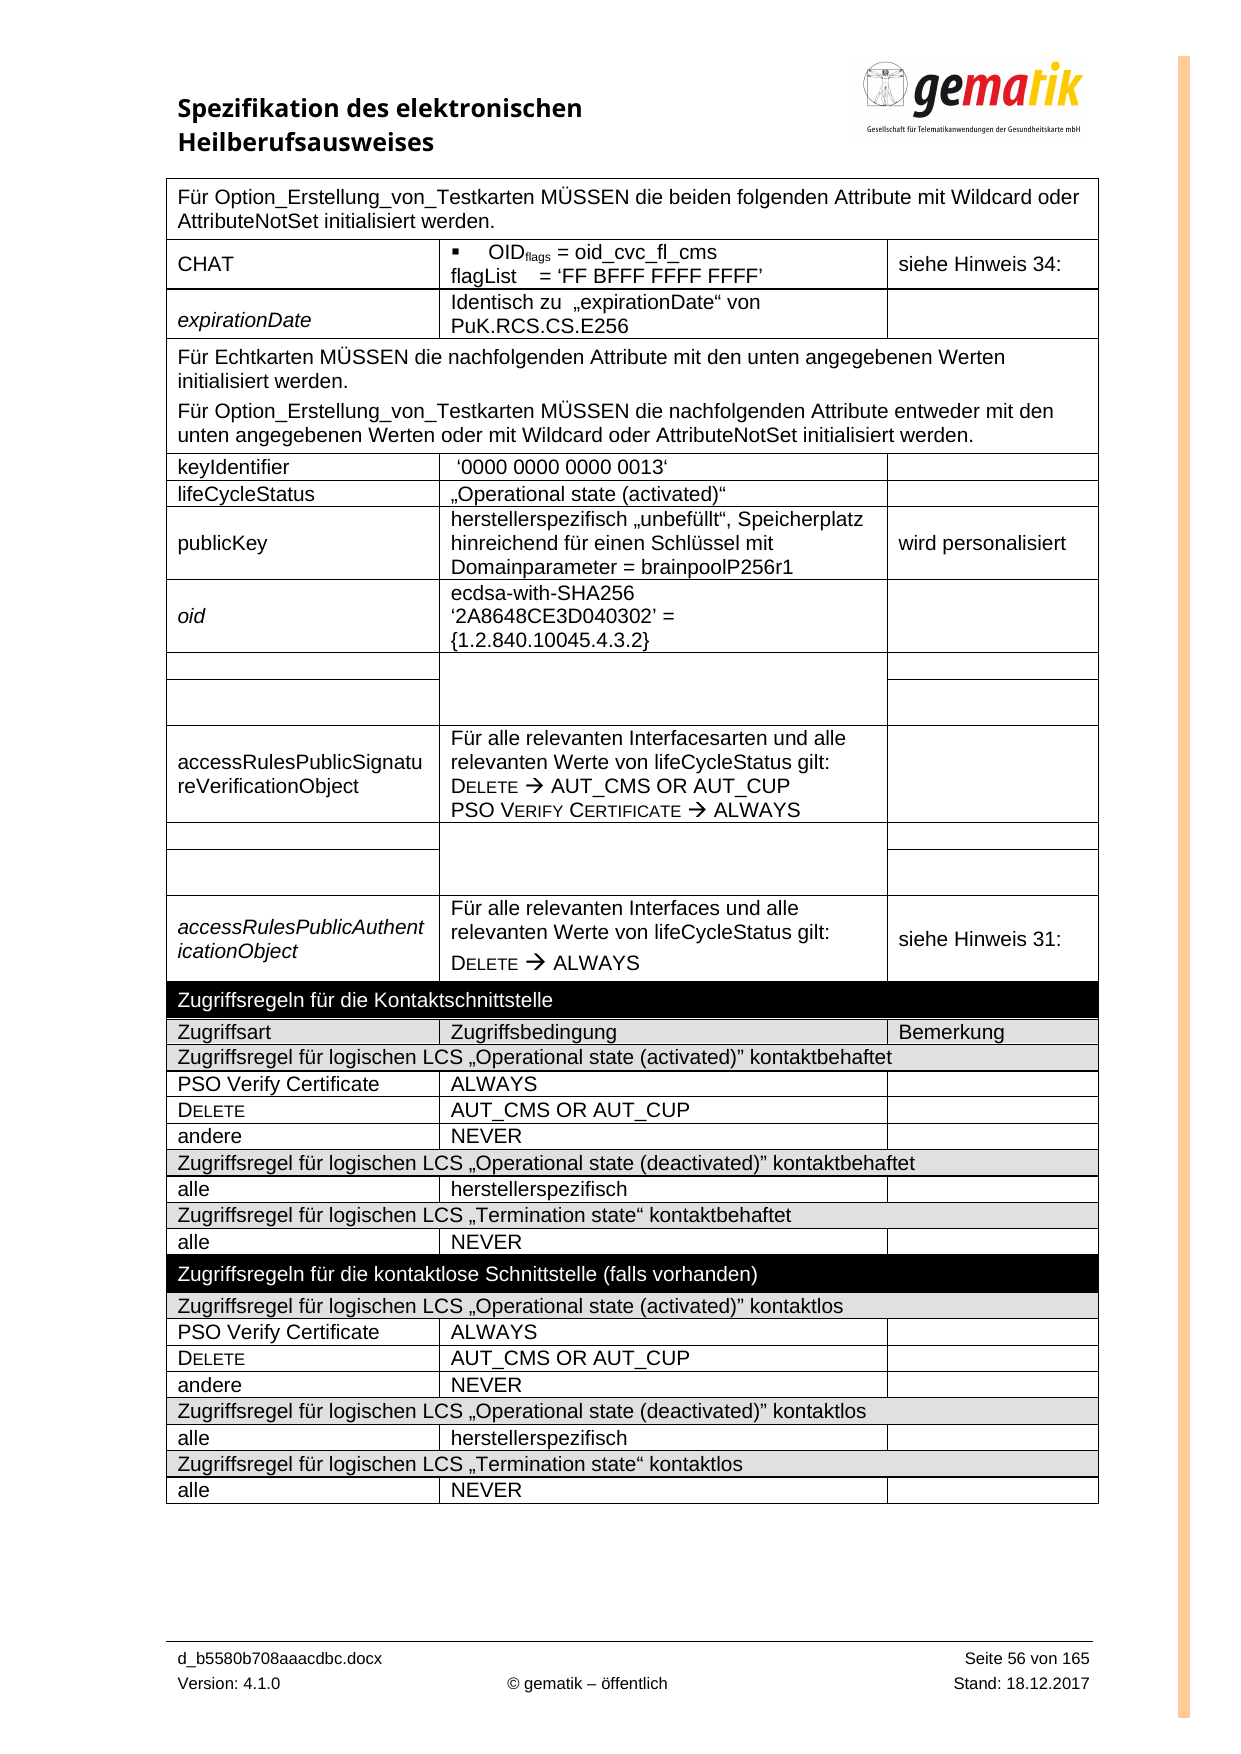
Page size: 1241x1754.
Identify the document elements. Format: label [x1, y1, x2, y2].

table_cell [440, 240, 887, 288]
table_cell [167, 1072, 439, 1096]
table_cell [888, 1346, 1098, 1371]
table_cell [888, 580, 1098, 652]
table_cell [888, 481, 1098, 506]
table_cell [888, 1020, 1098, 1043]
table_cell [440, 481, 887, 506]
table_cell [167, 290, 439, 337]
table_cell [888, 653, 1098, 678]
picture [854, 56, 1086, 143]
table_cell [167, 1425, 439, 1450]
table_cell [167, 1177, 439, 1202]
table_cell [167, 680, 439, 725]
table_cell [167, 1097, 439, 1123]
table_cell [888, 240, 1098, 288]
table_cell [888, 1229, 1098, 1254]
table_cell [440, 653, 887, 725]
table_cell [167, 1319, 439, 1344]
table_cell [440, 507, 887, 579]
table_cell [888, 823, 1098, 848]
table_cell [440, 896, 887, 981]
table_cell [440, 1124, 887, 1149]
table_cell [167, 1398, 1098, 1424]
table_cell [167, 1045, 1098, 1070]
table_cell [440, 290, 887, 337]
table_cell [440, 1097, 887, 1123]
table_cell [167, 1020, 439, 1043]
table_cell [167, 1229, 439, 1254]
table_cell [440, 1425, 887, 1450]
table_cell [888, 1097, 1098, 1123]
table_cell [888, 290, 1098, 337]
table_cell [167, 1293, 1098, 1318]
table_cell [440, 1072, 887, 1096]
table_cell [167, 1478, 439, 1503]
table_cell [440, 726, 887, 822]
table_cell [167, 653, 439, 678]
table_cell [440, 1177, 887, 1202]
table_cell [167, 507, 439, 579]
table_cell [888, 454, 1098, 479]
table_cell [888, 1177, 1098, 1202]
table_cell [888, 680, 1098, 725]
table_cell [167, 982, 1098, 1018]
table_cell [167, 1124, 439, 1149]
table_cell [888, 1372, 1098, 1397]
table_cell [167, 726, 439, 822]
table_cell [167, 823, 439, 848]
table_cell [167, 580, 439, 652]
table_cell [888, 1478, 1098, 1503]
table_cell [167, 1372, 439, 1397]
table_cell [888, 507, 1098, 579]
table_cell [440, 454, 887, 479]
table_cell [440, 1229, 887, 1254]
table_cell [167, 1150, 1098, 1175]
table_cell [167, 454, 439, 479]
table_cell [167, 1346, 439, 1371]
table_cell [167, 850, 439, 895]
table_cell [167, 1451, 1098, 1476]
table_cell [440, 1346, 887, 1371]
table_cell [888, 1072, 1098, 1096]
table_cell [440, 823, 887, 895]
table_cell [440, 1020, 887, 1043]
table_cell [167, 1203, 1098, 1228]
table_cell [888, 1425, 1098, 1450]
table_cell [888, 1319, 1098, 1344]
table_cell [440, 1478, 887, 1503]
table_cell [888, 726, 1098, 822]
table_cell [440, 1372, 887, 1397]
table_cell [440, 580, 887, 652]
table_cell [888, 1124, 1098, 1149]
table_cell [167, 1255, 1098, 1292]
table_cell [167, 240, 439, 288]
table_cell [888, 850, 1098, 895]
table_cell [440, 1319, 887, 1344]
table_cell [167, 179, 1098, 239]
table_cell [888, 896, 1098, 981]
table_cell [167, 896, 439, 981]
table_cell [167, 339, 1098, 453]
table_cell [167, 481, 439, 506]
